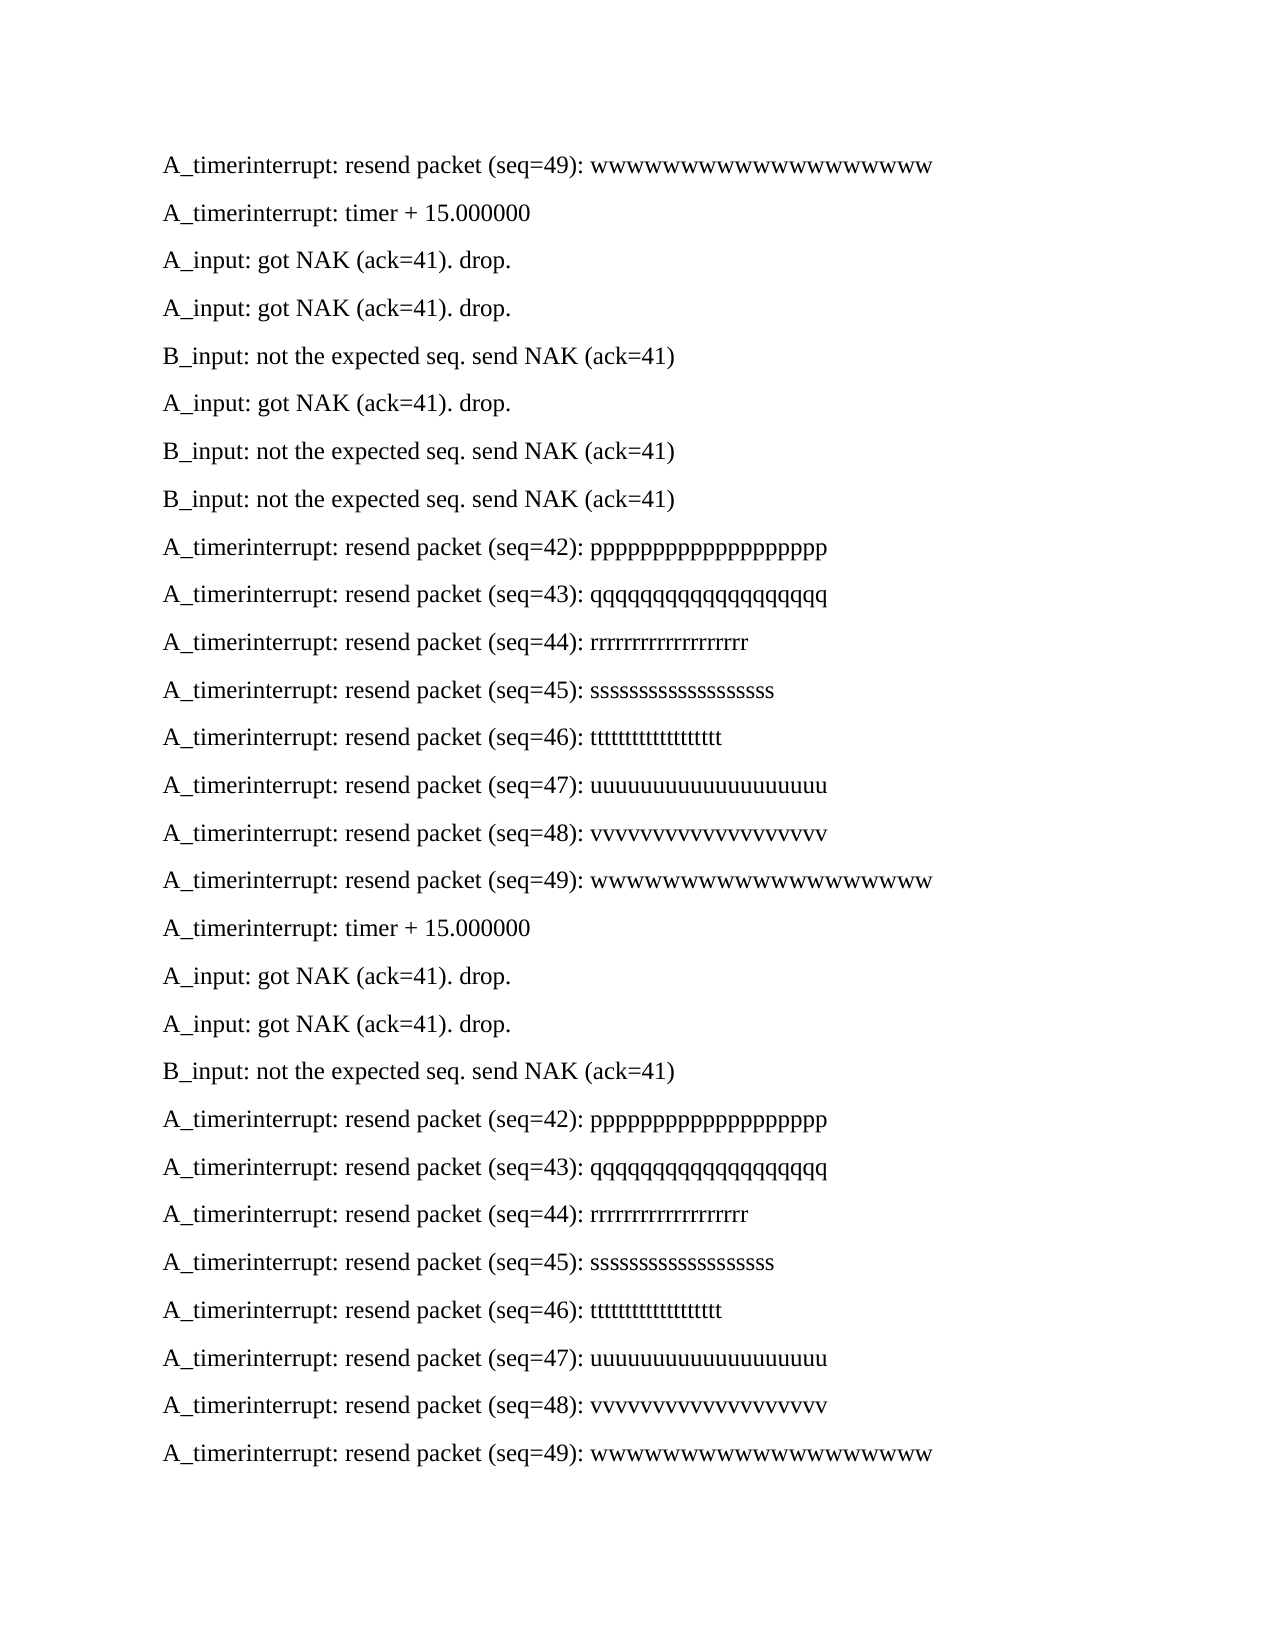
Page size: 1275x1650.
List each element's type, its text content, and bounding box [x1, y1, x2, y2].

text A_timerinterrupt: resend packet (seq=49): wwwwwwwwwwwwwwwwwww [150, 150, 1125, 179]
text A_timerinterrupt: resend packet (seq=48): vvvvvvvvvvvvvvvvvvv [150, 818, 1125, 847]
text A_timerinterrupt: resend packet (seq=46): ttttttttttttttttttt [150, 1295, 1125, 1324]
text A_input: got NAK (ack=41). drop. [150, 1009, 1125, 1037]
text A_timerinterrupt: resend packet (seq=45): sssssssssssssssssss [150, 675, 1125, 703]
text A_input: got NAK (ack=41). drop. [150, 245, 1125, 274]
text A_timerinterrupt: resend packet (seq=47): uuuuuuuuuuuuuuuuuuu [150, 770, 1125, 799]
text A_timerinterrupt: resend packet (seq=49): wwwwwwwwwwwwwwwwwww [150, 1438, 1125, 1467]
text B_input: not the expected seq. send NAK (ack=41) [150, 341, 1125, 369]
text A_timerinterrupt: timer + 15.000000 [150, 198, 1125, 226]
text A_input: got NAK (ack=41). drop. [150, 293, 1125, 322]
text A_timerinterrupt: resend packet (seq=49): wwwwwwwwwwwwwwwwwww [150, 866, 1125, 894]
text A_timerinterrupt: resend packet (seq=44): rrrrrrrrrrrrrrrrrrr [150, 1199, 1125, 1228]
text A_timerinterrupt: resend packet (seq=45): sssssssssssssssssss [150, 1247, 1125, 1276]
text A_timerinterrupt: resend packet (seq=46): ttttttttttttttttttt [150, 722, 1125, 751]
text A_timerinterrupt: timer + 15.000000 [150, 913, 1125, 942]
text A_input: got NAK (ack=41). drop. [150, 961, 1125, 990]
text B_input: not the expected seq. send NAK (ack=41) [150, 436, 1125, 465]
text A_timerinterrupt: resend packet (seq=48): vvvvvvvvvvvvvvvvvvv [150, 1390, 1125, 1419]
text B_input: not the expected seq. send NAK (ack=41) [150, 1056, 1125, 1085]
text A_timerinterrupt: resend packet (seq=47): uuuuuuuuuuuuuuuuuuu [150, 1343, 1125, 1371]
text A_timerinterrupt: resend packet (seq=42): ppppppppppppppppppp [150, 532, 1125, 560]
text A_timerinterrupt: resend packet (seq=42): ppppppppppppppppppp [150, 1104, 1125, 1133]
text A_input: got NAK (ack=41). drop. [150, 388, 1125, 417]
text A_timerinterrupt: resend packet (seq=43): qqqqqqqqqqqqqqqqqqq [150, 1152, 1125, 1181]
text A_timerinterrupt: resend packet (seq=43): qqqqqqqqqqqqqqqqqqq [150, 579, 1125, 608]
text B_input: not the expected seq. send NAK (ack=41) [150, 484, 1125, 513]
text A_timerinterrupt: resend packet (seq=44): rrrrrrrrrrrrrrrrrrr [150, 627, 1125, 656]
